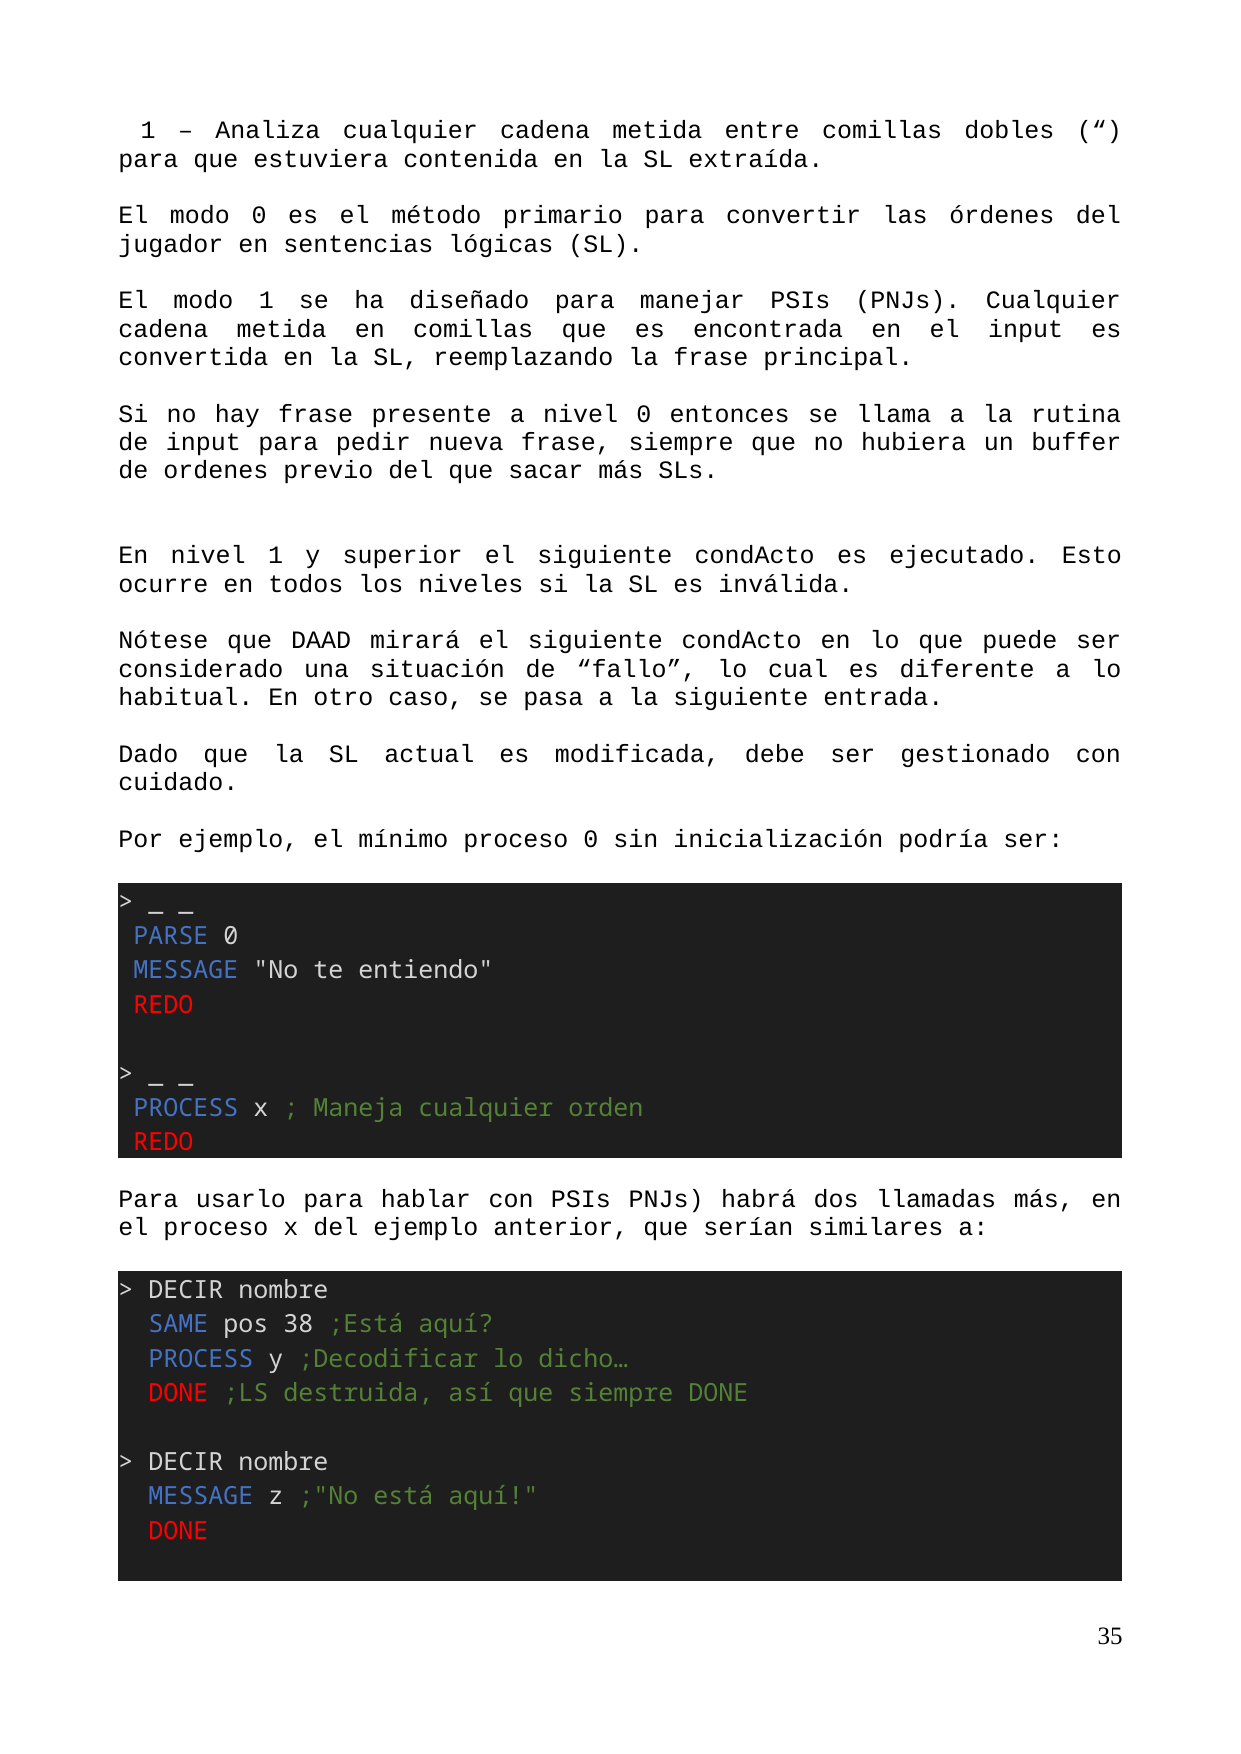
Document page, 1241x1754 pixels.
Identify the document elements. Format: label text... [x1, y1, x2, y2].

text REDO [118, 1124, 1122, 1158]
text El modo 0 es el método primario para convertir las órdenes del jugador en sentencias lógicas (SL). [118, 203, 1122, 260]
text Si no hay frase presente a nivel 0 entonces se llama a la rutina de input para pedir nueva frase, siempre que no hubiera un buffer de ordenes previo del que sacar más SLs. [118, 401, 1122, 486]
text PROCESS y ;Decodificar lo dicho… [118, 1340, 1122, 1374]
text PROCESS x ; Maneja cualquier orden [118, 1089, 1122, 1124]
text DONE [118, 1512, 1122, 1546]
text MESSAGE "No te entiendo" [118, 952, 1122, 986]
text > _ _ [118, 1055, 1122, 1089]
text SAME pos 38 ;Está aquí? [118, 1306, 1122, 1340]
text > DECIR nombre [118, 1271, 1122, 1306]
text Por ejemplo, el mínimo proceso 0 sin inicialización podría ser: [118, 826, 1122, 855]
text MESSAGE z ;"No está aquí!" [118, 1478, 1122, 1512]
text DONE ;LS destruida, así que siempre DONE [118, 1374, 1122, 1409]
text 1 – Analiza cualquier cadena metida entre comillas dobles (“) para que estuviera contenida en la SL extraída. [118, 118, 1122, 175]
text > DECIR nombre [118, 1443, 1122, 1478]
text PARSE 0 [118, 917, 1122, 952]
text REDO [118, 986, 1122, 1021]
text Dado que la SL actual es modificada, debe ser gestionado con cuidado. [118, 741, 1122, 798]
text Nótese que DAAD mirará el siguiente condActo en lo que puede ser considerado una situación de “fallo”, lo cual es diferente a lo habitual. En otro caso, se pasa a la siguiente entrada. [118, 628, 1122, 713]
text > _ _ [118, 883, 1122, 917]
text En nivel 1 y superior el siguiente condActo es ejecutado. Esto ocurre en todos los niveles si la SL es inválida. [118, 543, 1122, 600]
text Para usarlo para hablar con PSIs PNJs) habrá dos llamadas más, en el proceso x del ejemplo anterior, que serían similares a: [118, 1186, 1122, 1243]
text El modo 1 se ha diseñado para manejar PSIs (PNJs). Cualquier cadena metida en comillas que es encontrada en el input es convertida en la SL, reemplazando la frase principal. [118, 288, 1122, 373]
